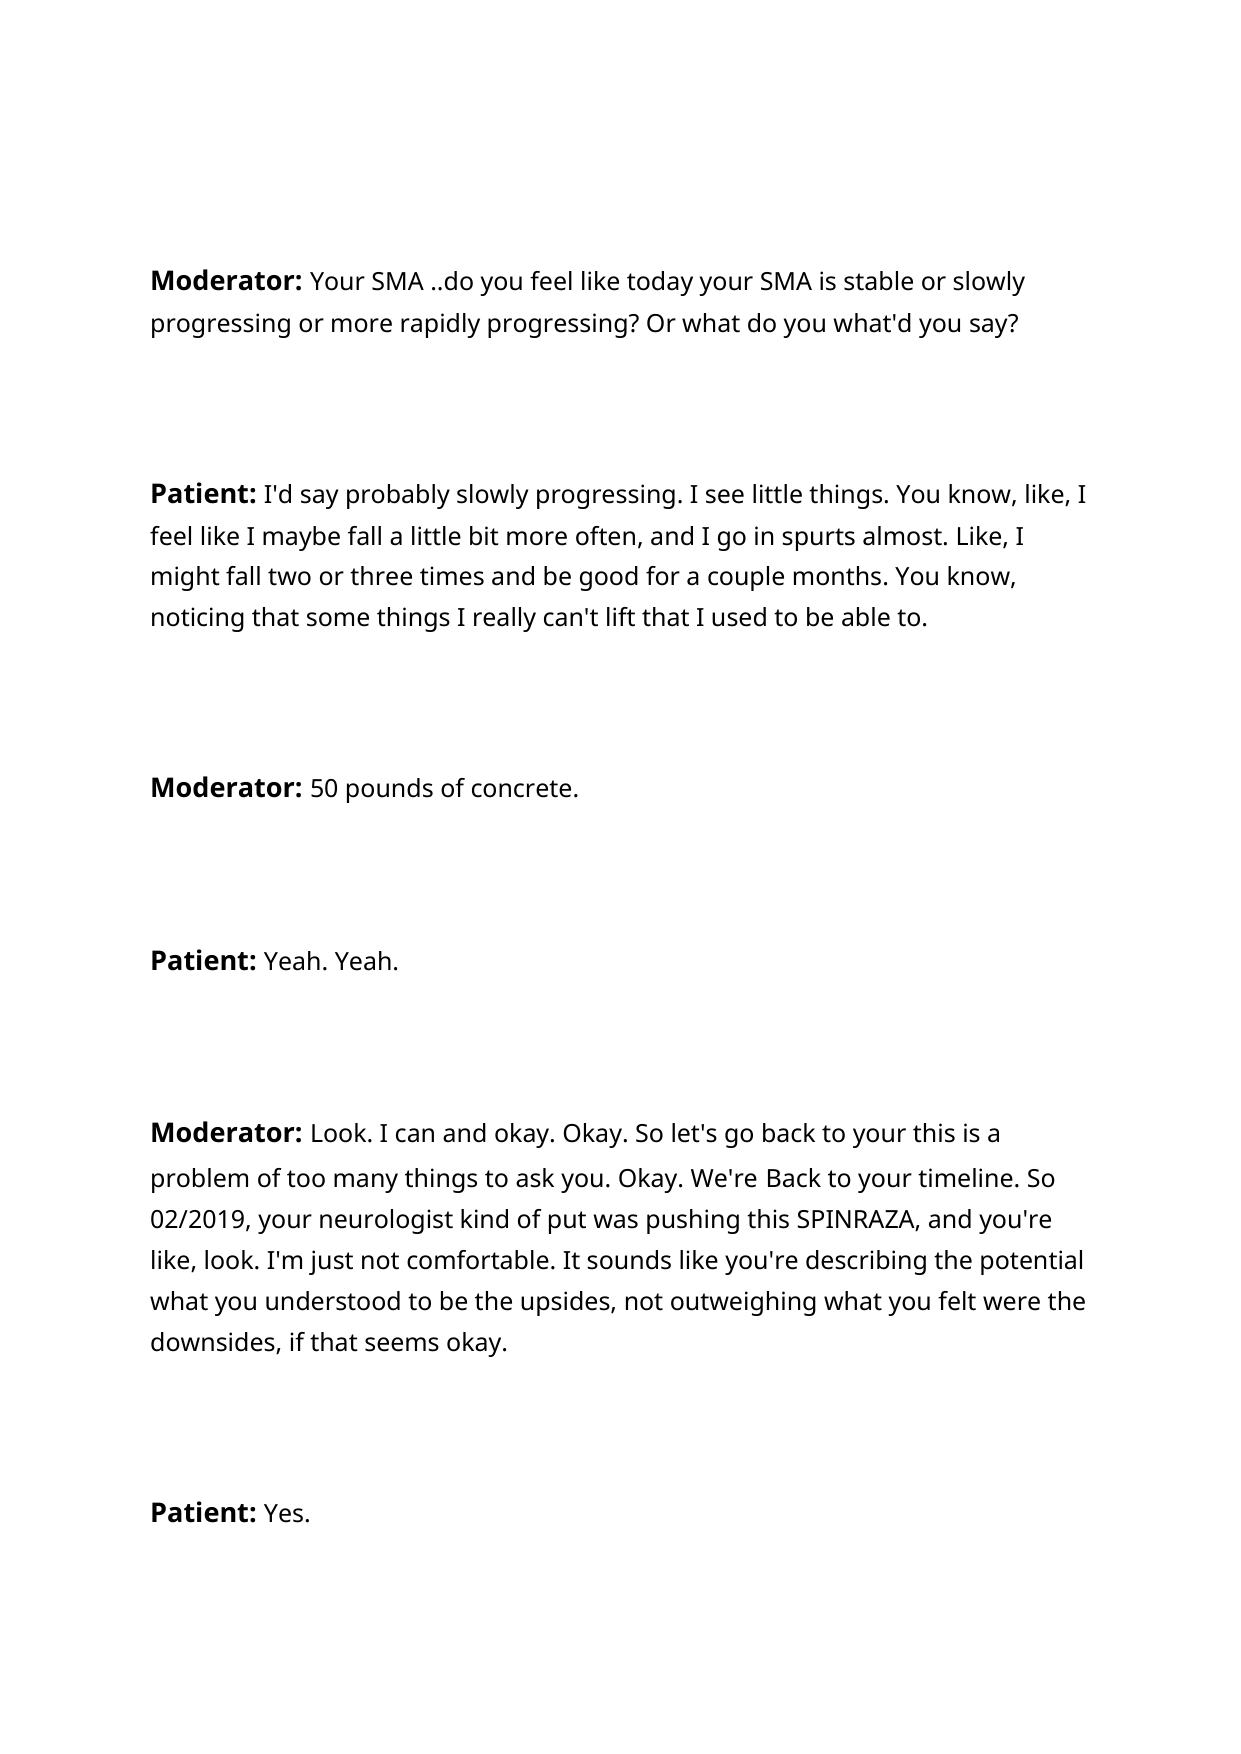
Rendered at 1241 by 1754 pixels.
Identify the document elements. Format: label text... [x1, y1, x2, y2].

text Moderator: 50 pounds of concrete. [150, 769, 1090, 806]
text Patient: Yeah. Yeah. [150, 941, 1090, 978]
text Moderator: Your SMA ..do you feel like today your SMA is stable or slowly progressing or more rapidly progressing? Or what do you what'd you say? [150, 262, 1090, 339]
text Moderator: Look. I can and okay. Okay. So let's go back to your this is a problem of too many things to ask you. Okay. We're Back to your timeline. So 02/2019, your neurologist kind of put was pushing this SPINRAZA, and you're like, look. I'm just not comfortable. It sounds like you're describing the potential what you understood to be the upsides, not outweighing what you felt were the downsides, if that seems okay. [150, 1114, 1090, 1358]
text Patient: Yes. [150, 1493, 1090, 1530]
text Patient: I'd say probably slowly progressing. I see little things. You know, like, I feel like I maybe fall a little bit more often, and I go in spurts almost. Like, I might fall two or three times and be good for a couple months. You know, noticing that some things I really can't lift that I used to be able to. [150, 474, 1090, 634]
